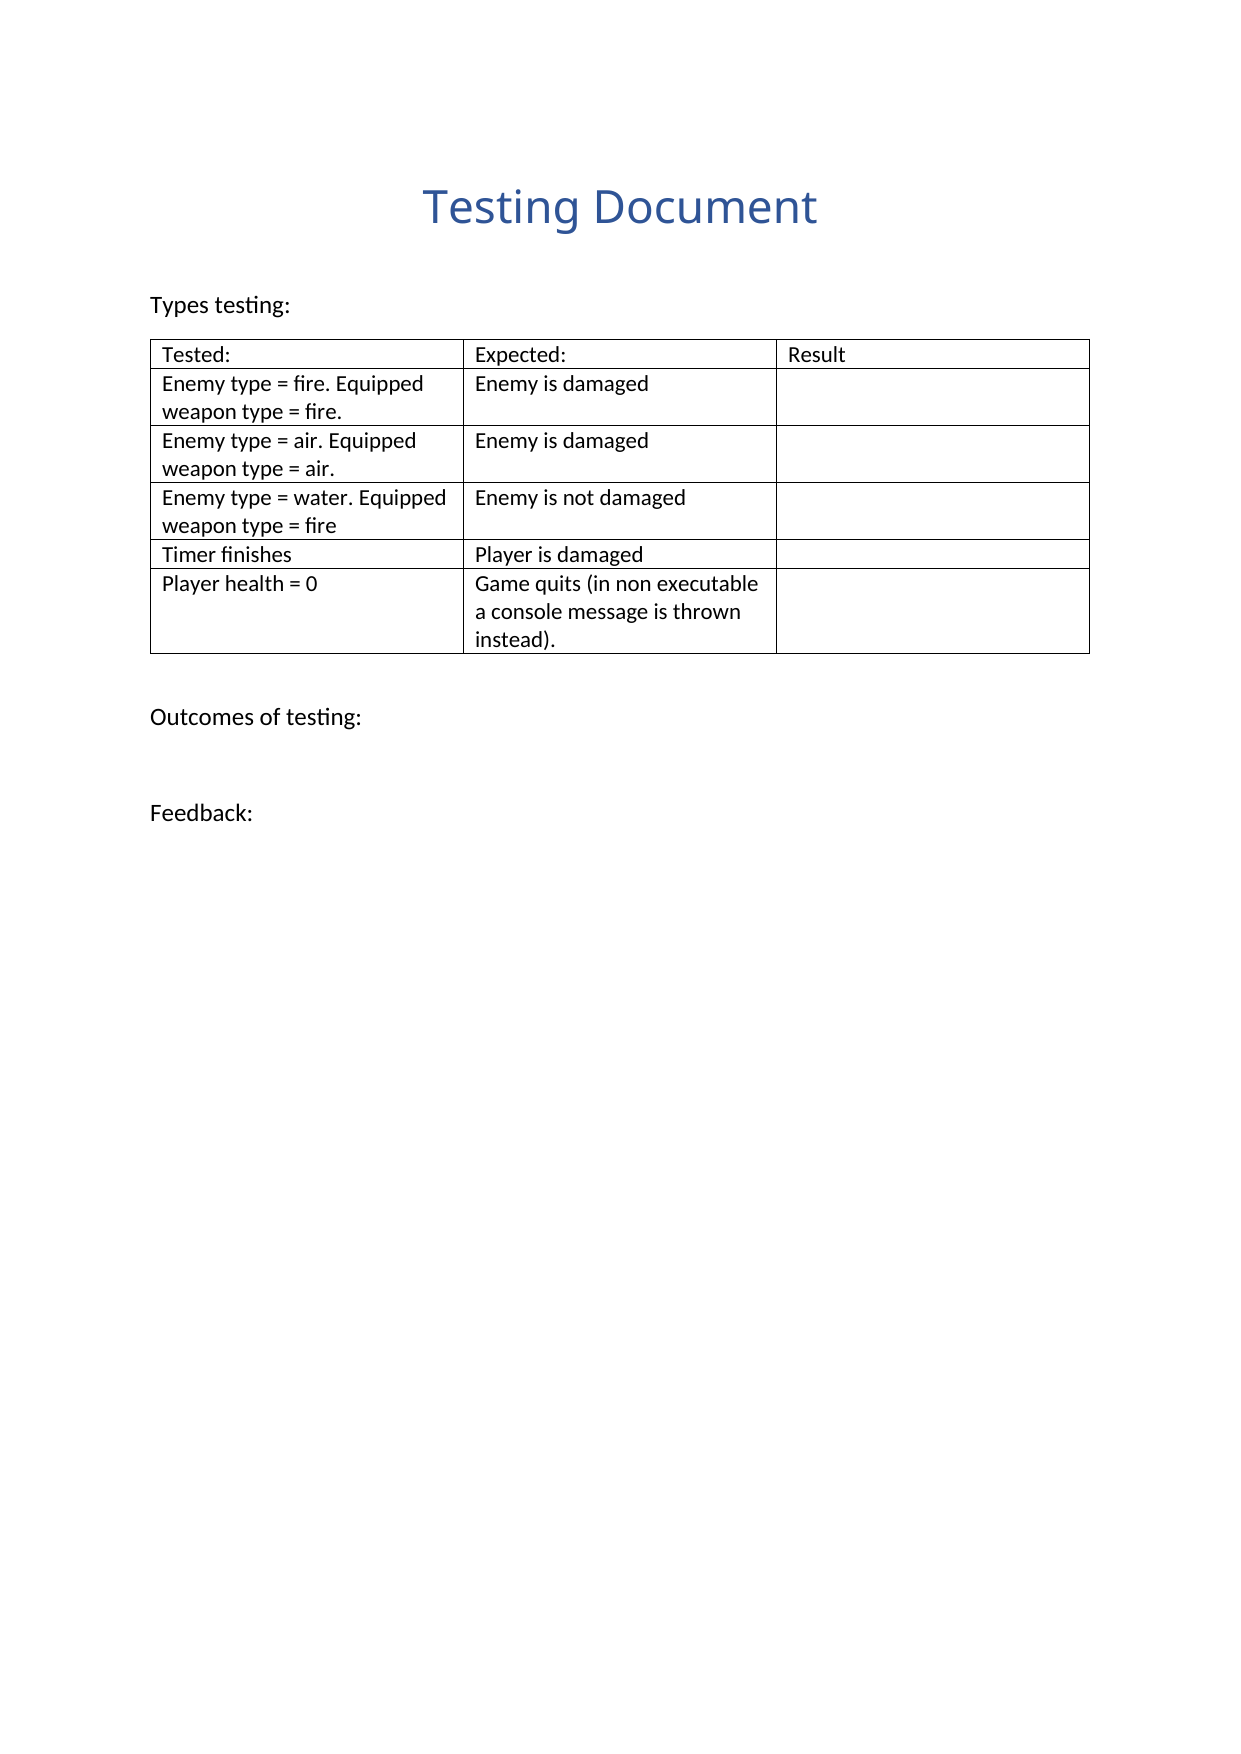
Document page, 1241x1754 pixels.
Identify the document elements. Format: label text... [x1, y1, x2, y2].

table_cell Enemy is damaged [464, 426, 776, 482]
table_cell [777, 483, 1089, 539]
table_cell [777, 369, 1089, 425]
table_cell Enemy type = water. Equipped weapon type = fire [151, 483, 463, 539]
text Types testing: [150, 289, 1090, 320]
table_cell Timer finishes [151, 540, 463, 568]
table_cell [777, 540, 1089, 568]
table_cell Game quits (in non executable a console message is thrown instead). [464, 569, 776, 653]
table_cell [777, 426, 1089, 482]
table_cell Player health = 0 [151, 569, 463, 653]
text Feedback: [150, 798, 1090, 828]
table_header Expected: [464, 340, 776, 368]
table_header Tested: [151, 340, 463, 368]
table_header Result [777, 340, 1089, 368]
text Outcomes of testing: [150, 701, 1090, 732]
subtitle Testing Document [150, 175, 1090, 237]
table_cell Enemy is not damaged [464, 483, 776, 539]
table_cell Enemy is damaged [464, 369, 776, 425]
table_cell Enemy type = fire. Equipped weapon type = fire. [151, 369, 463, 425]
table_cell Enemy type = air. Equipped weapon type = air. [151, 426, 463, 482]
table_cell [777, 569, 1089, 653]
table_cell Player is damaged [464, 540, 776, 568]
